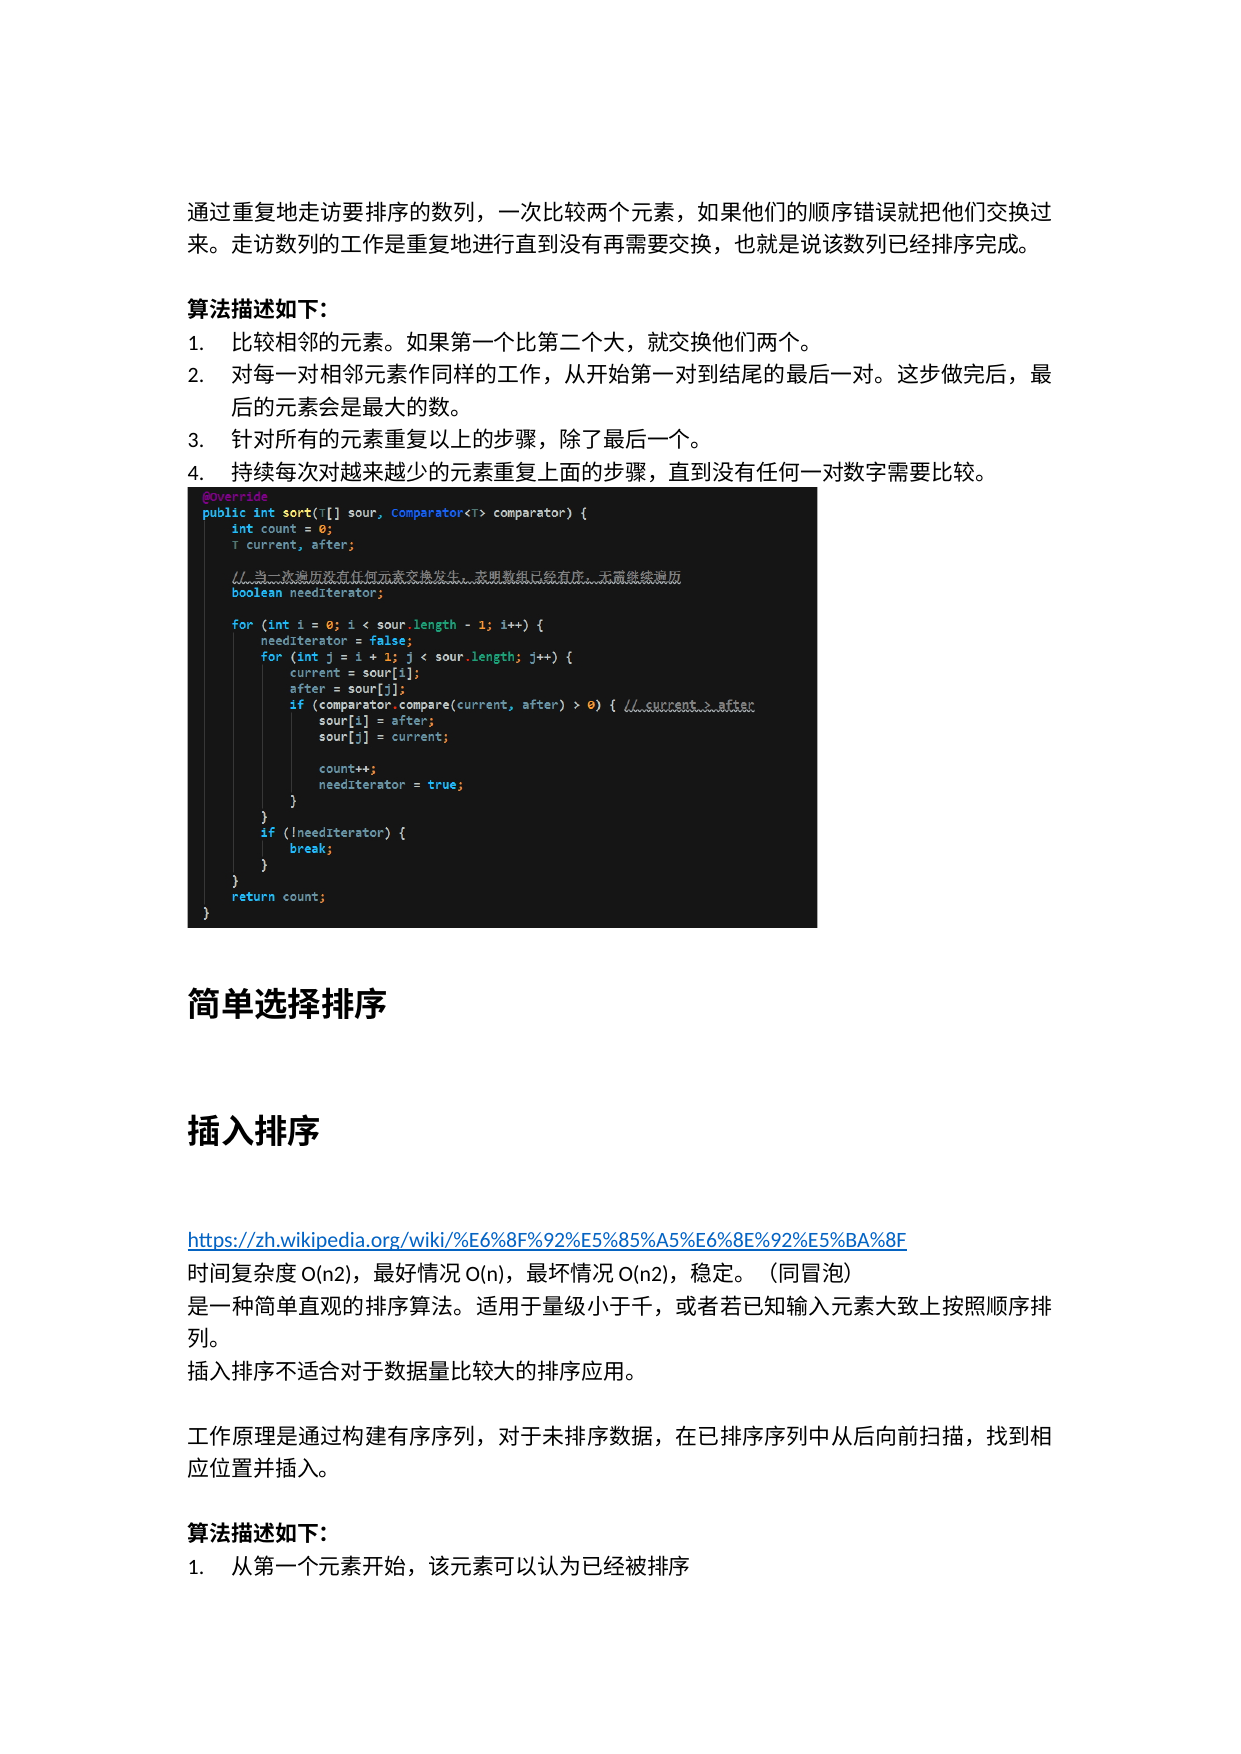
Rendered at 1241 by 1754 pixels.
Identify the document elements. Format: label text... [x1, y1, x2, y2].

text 时间复杂度O(n2)，最好情况O(n)，最坏情况O(n2)，稳定。（同冒泡） [187, 1256, 1053, 1288]
text 算法描述如下： [187, 292, 1053, 324]
list 针对所有的元素重复以上的步骤，除了最后一个。 [187, 422, 1053, 454]
list 持续每次对越来越少的元素重复上面的步骤，直到没有任何一对数字需要比较。 [187, 454, 1053, 487]
list 比较相邻的元素。如果第一个比第二个大，就交换他们两个。 [187, 324, 1053, 357]
list 从第一个元素开始，该元素可以认为已经被排序 [187, 1548, 1053, 1581]
text 算法描述如下： [187, 1516, 1053, 1548]
text 插入排序不适合对于数据量比较大的排序应用。 [187, 1353, 1053, 1386]
text 工作原理是通过构建有序序列，对于未排序数据，在已排序序列中从后向前扫描，找到相应位置并插入。 [187, 1418, 1053, 1483]
text 是一种简单直观的排序算法。适用于量级小于千，或者若已知输入元素大致上按照顺序排列。 [187, 1288, 1053, 1353]
list 对每一对相邻元素作同样的工作，从开始第一对到结尾的最后一对。这步做完后，最后的元素会是最大的数。 [187, 357, 1053, 422]
subtitle 插入排序 [187, 1096, 1053, 1161]
subtitle 简单选择排序 [187, 969, 1053, 1034]
text https://zh.wikipedia.org/wiki/%E6%8F%92%E5%85%A5%E6%8E%92%E5%BA%8F [187, 1223, 1053, 1256]
text 通过重复地走访要排序的数列，一次比较两个元素，如果他们的顺序错误就把他们交换过来。走访数列的工作是重复地进行直到没有再需要交换，也就是说该数列已经排序完成。 [187, 194, 1053, 259]
picture [187, 487, 818, 928]
